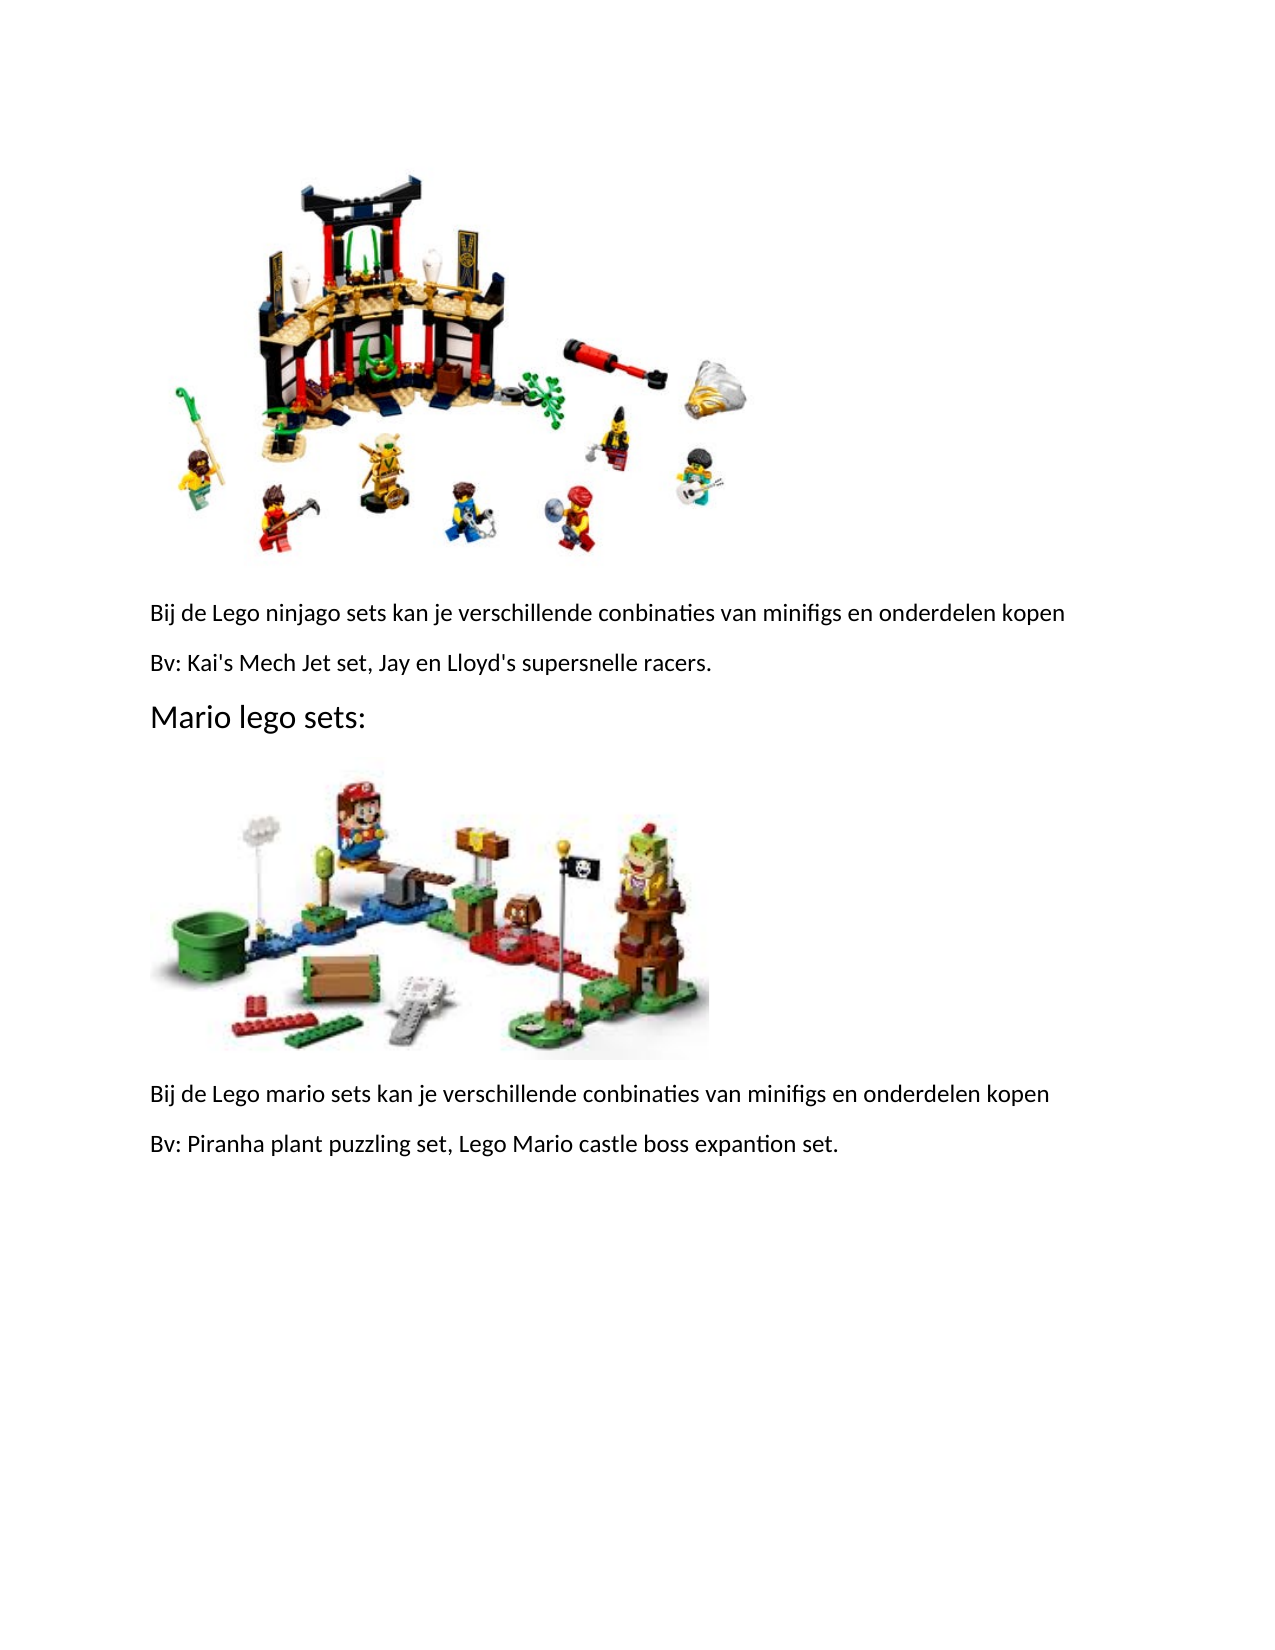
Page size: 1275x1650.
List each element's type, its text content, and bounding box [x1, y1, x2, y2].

text Bv: Piranha plant puzzling set, Lego Mario castle boss expantion set. [150, 1128, 1125, 1158]
text Bv: Kai's Mech Jet set, Jay en Lloyd's supersnelle racers. [150, 647, 1125, 677]
text Mario lego sets: [150, 696, 1125, 737]
text Bij de Lego mario sets kan je verschillende conbinaties van minifigs en onderdelen kopen [150, 1078, 1125, 1109]
text Bij de Lego ninjago sets kan je verschillende conbinaties van minifigs en onderdelen kopen [150, 597, 1125, 628]
picture [150, 757, 710, 1060]
picture [150, 150, 773, 579]
